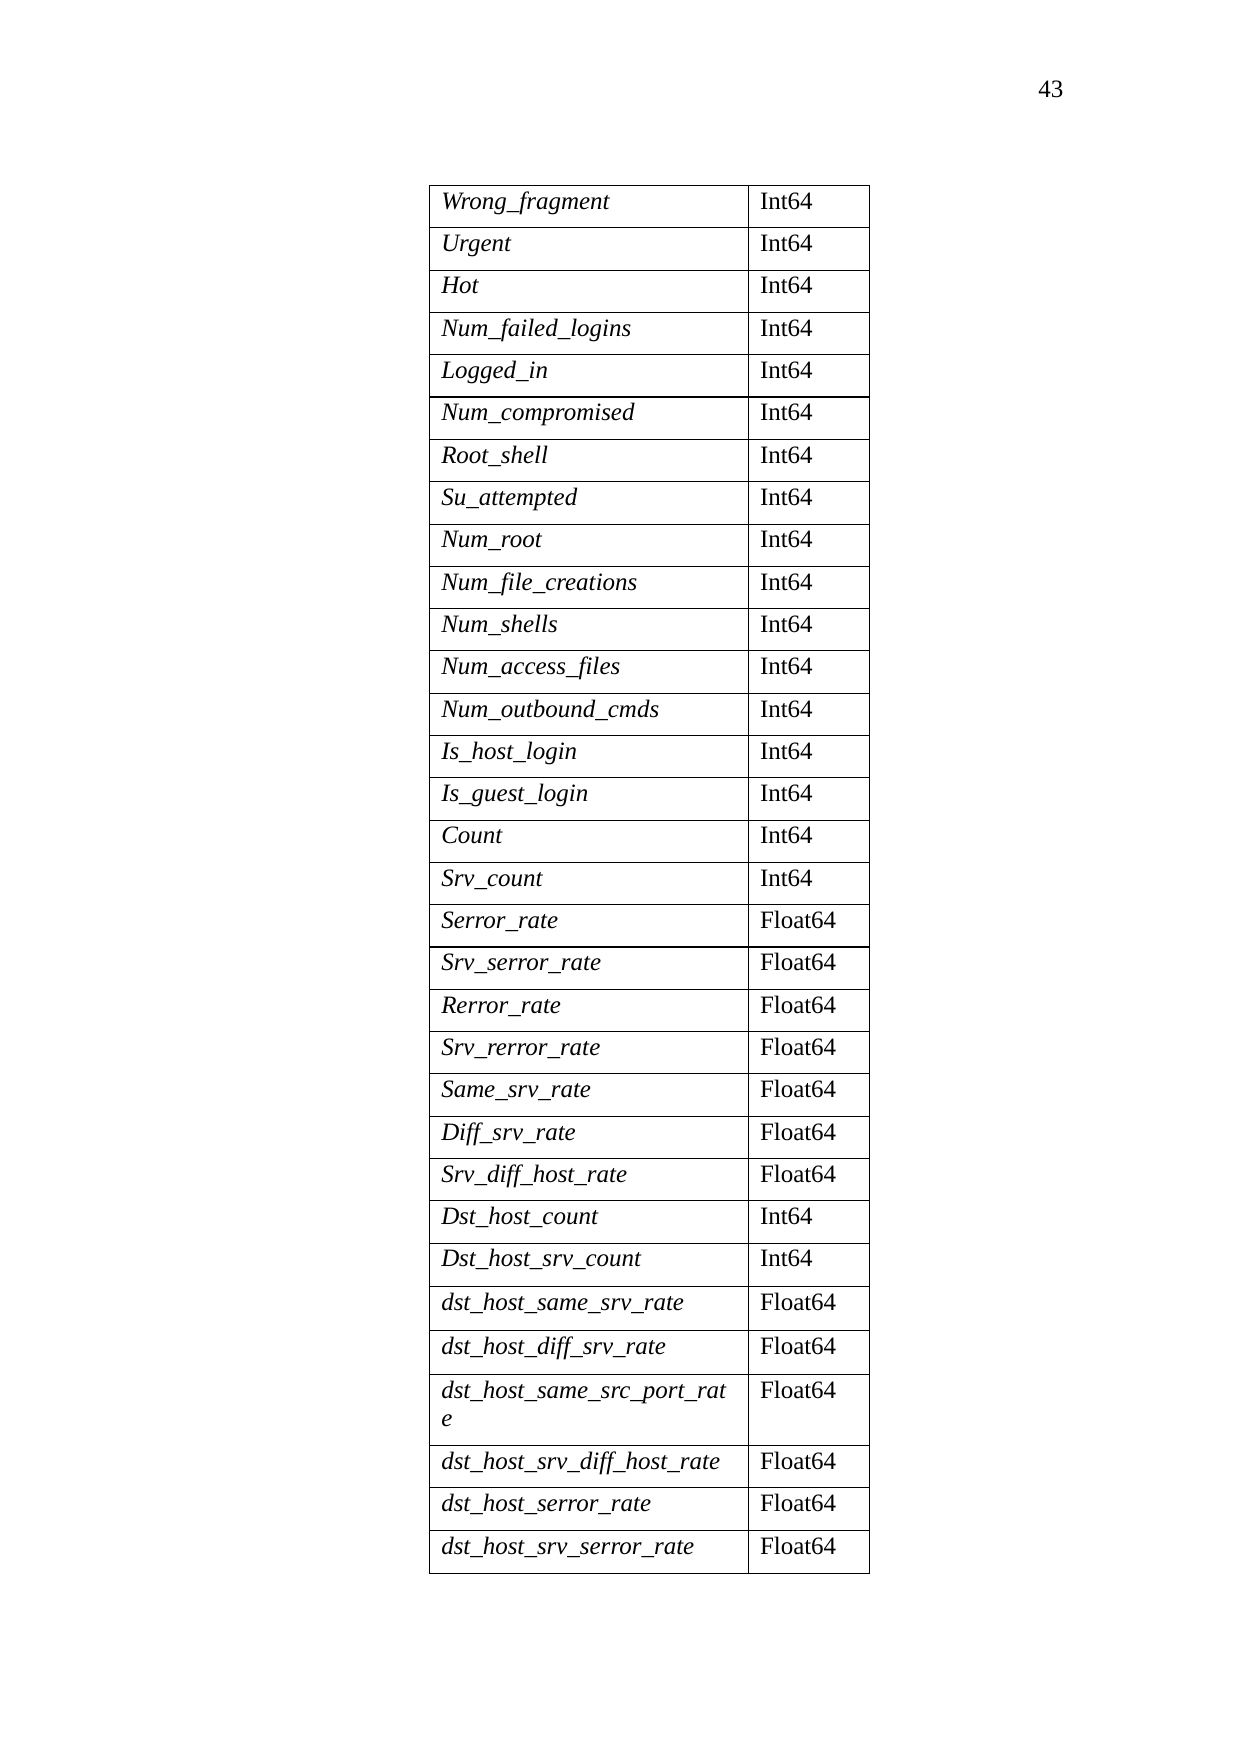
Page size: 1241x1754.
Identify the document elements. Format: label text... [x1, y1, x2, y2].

table_cell Diff_srv_rate [430, 1117, 748, 1158]
table_cell Int64 [749, 694, 869, 735]
table_cell Same_srv_rate [430, 1074, 748, 1116]
table_cell Float64 [749, 990, 869, 1031]
table_cell Int64 [749, 398, 869, 439]
table_cell Int64 [749, 313, 869, 354]
table_cell Int64 [749, 355, 869, 396]
table_cell Logged_in [430, 355, 748, 396]
table_cell Float64 [749, 948, 869, 989]
table_cell Float64 [749, 905, 869, 946]
table_cell Serror_rate [430, 905, 748, 946]
table_cell Int64 [749, 271, 869, 312]
table_cell Srv_rerror_rate [430, 1032, 748, 1073]
table_cell Int64 [749, 1201, 869, 1242]
table_cell Int64 [749, 228, 869, 269]
table_cell Float64 [749, 1446, 869, 1487]
table_cell Int64 [749, 525, 869, 566]
table_cell dst_host_serror_rate [430, 1488, 748, 1530]
table_cell Num_shells [430, 609, 748, 650]
table_cell Dst_host_srv_count [430, 1244, 748, 1286]
table_cell Int64 [749, 609, 869, 650]
table_cell Count [430, 821, 748, 862]
table_cell Float64 [749, 1287, 869, 1330]
table_cell Float64 [749, 1159, 869, 1200]
table_cell Root_shell [430, 440, 748, 481]
table_cell Float64 [749, 1375, 869, 1445]
table_cell Hot [430, 271, 748, 312]
table_cell Float64 [749, 1531, 869, 1573]
table_cell Int64 [749, 1244, 869, 1286]
table_cell dst_host_srv_serror_rate [430, 1531, 748, 1573]
table_cell Int64 [749, 567, 869, 608]
table_cell Is_guest_login [430, 778, 748, 819]
table_cell Int64 [749, 186, 869, 227]
table_cell Int64 [749, 440, 869, 481]
table_cell Float64 [749, 1117, 869, 1158]
table_cell Srv_count [430, 863, 748, 904]
table_cell dst_host_diff_srv_rate [430, 1331, 748, 1374]
table_cell dst_host_same_src_port_rate [430, 1375, 748, 1445]
table_cell dst_host_srv_diff_host_rate [430, 1446, 748, 1487]
table_cell Float64 [749, 1331, 869, 1374]
table_cell Urgent [430, 228, 748, 269]
table_cell Int64 [749, 651, 869, 693]
table_cell Num_access_files [430, 651, 748, 693]
table_cell Int64 [749, 482, 869, 523]
table_cell Num_failed_logins [430, 313, 748, 354]
table_cell Num_compromised [430, 398, 748, 439]
table_cell Int64 [749, 821, 869, 862]
table_cell Num_root [430, 525, 748, 566]
table_cell Float64 [749, 1074, 869, 1116]
table_cell Int64 [749, 863, 869, 904]
table_cell Dst_host_count [430, 1201, 748, 1242]
table_cell Srv_diff_host_rate [430, 1159, 748, 1200]
table_cell Su_attempted [430, 482, 748, 523]
table_cell Float64 [749, 1488, 869, 1530]
table_cell Rerror_rate [430, 990, 748, 1031]
table_cell Is_host_login [430, 736, 748, 777]
table_cell Srv_serror_rate [430, 948, 748, 989]
table_cell Num_outbound_cmds [430, 694, 748, 735]
table_cell Num_file_creations [430, 567, 748, 608]
table_cell Wrong_fragment [430, 186, 748, 227]
table_cell Float64 [749, 1032, 869, 1073]
table_cell Int64 [749, 736, 869, 777]
table_cell Int64 [749, 778, 869, 819]
table_cell dst_host_same_srv_rate [430, 1287, 748, 1330]
